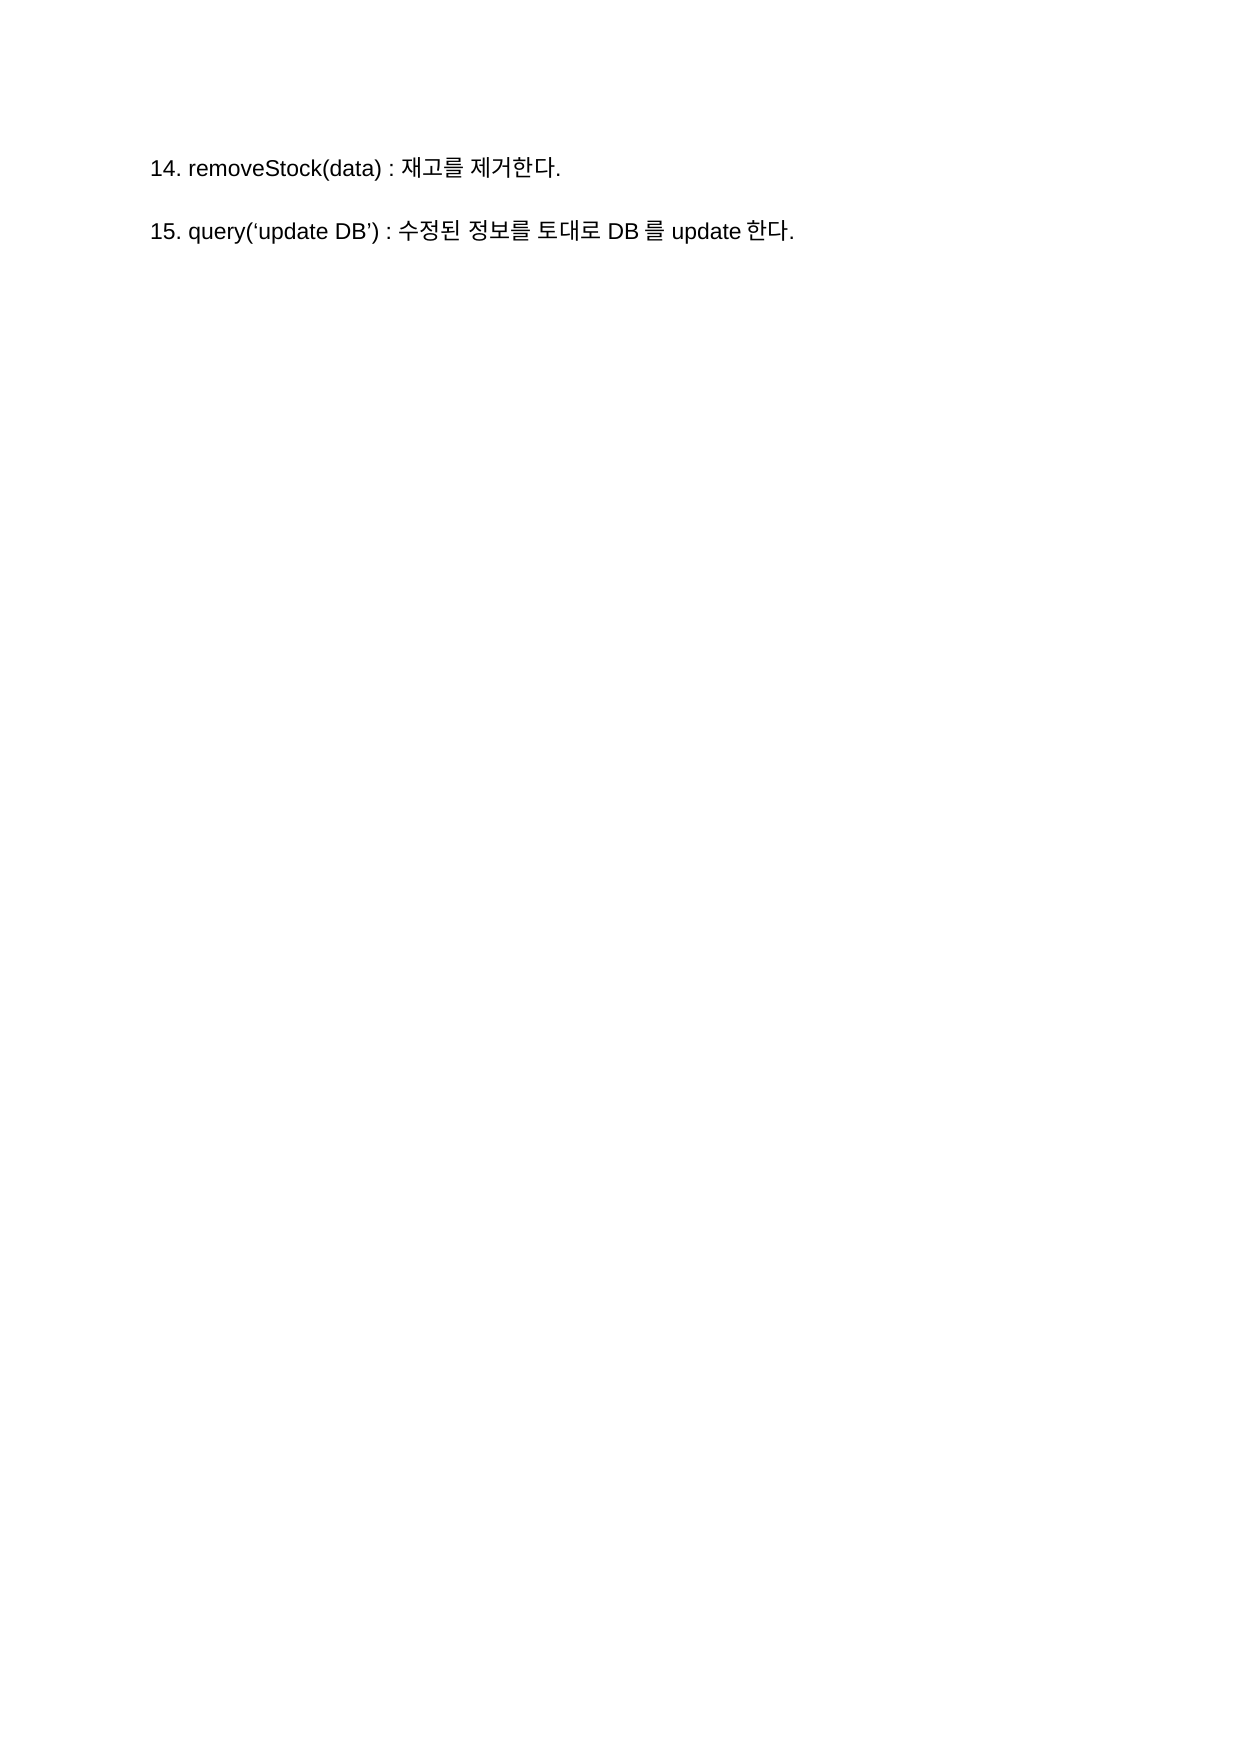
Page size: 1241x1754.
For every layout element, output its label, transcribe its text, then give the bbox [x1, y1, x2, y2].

text 14. removeStock(data) : 재고를 제거한다. [150, 150, 1090, 183]
text 15. query(‘update DB’) : 수정된 정보를 토대로 DB를 update한다. [150, 213, 1090, 246]
